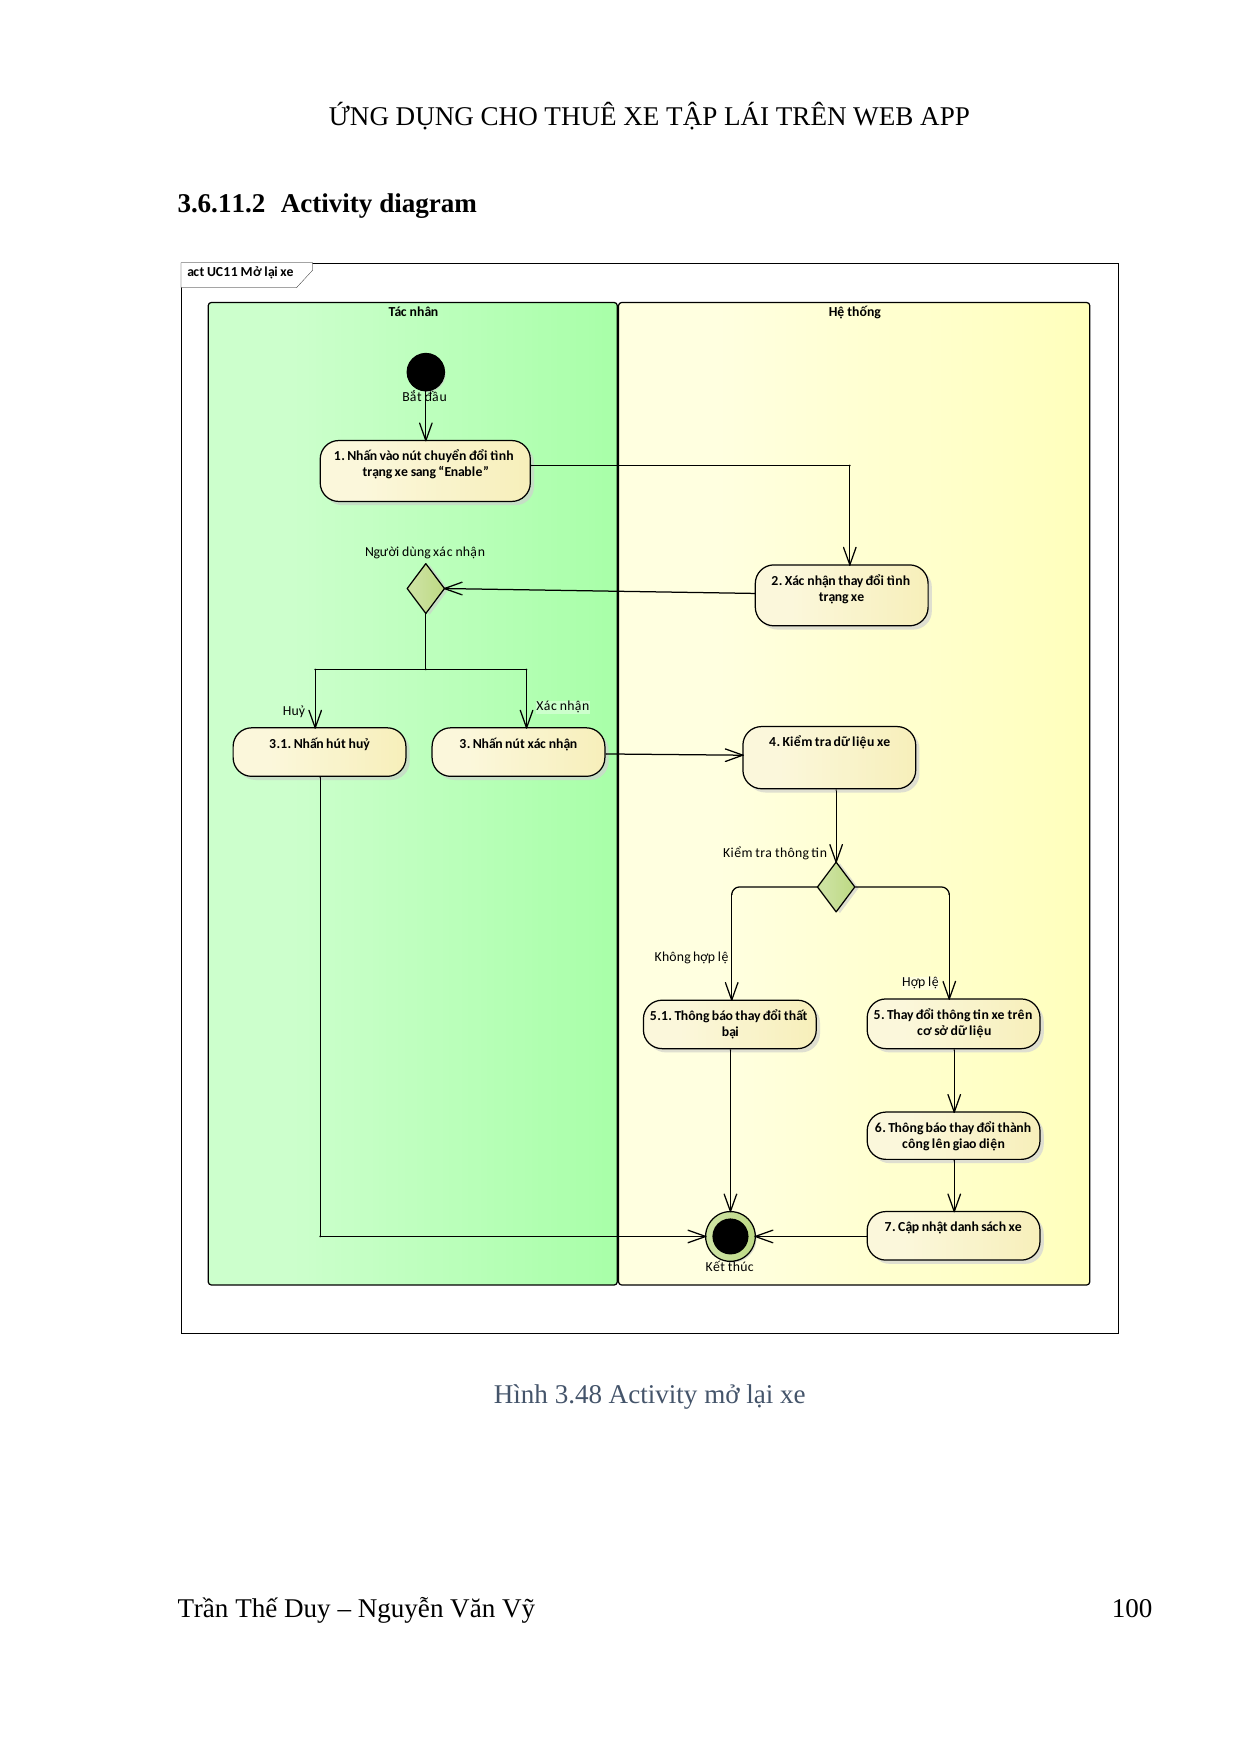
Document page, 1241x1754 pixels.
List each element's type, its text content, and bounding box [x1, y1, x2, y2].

subtitle Activity diagram [177, 187, 1122, 218]
